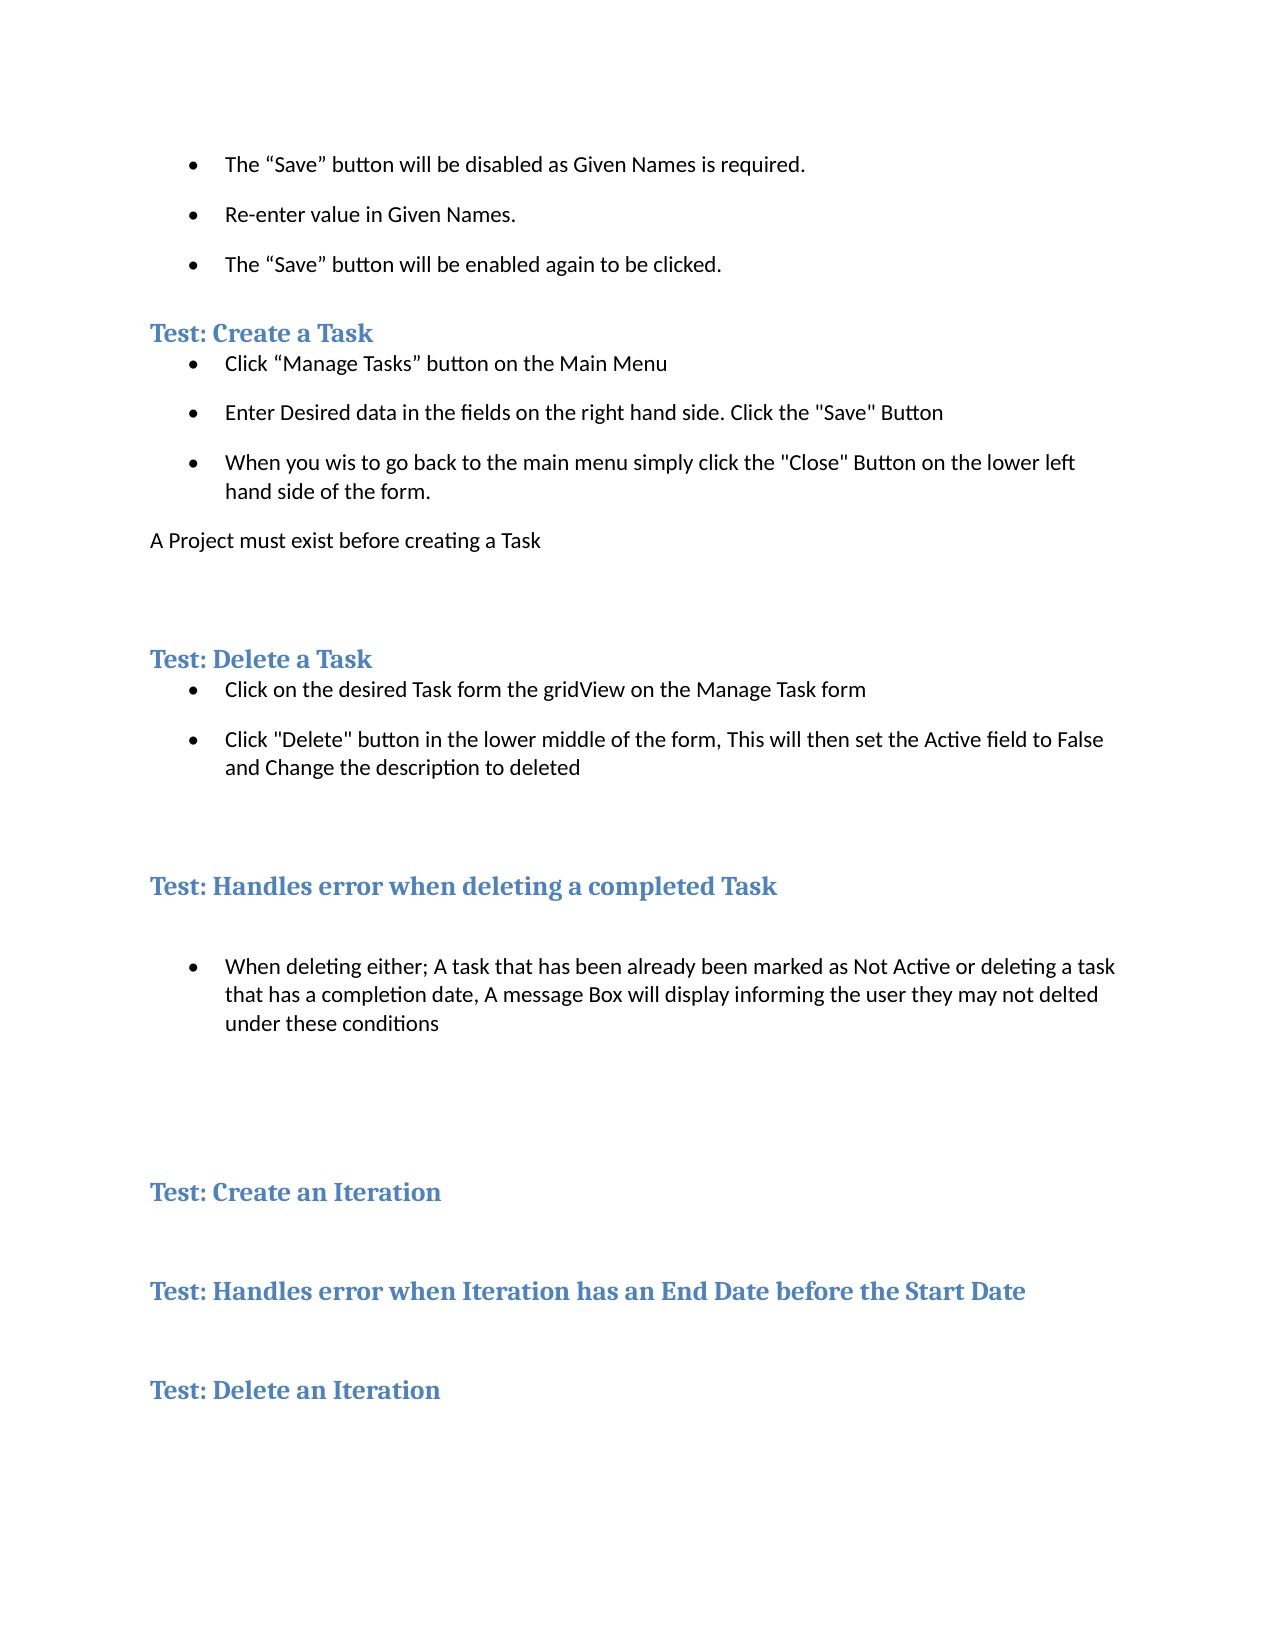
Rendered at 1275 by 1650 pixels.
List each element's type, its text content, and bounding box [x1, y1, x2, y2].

list Enter Desired data in the fields on the right hand side. Click the "Save" Button [187, 398, 1125, 427]
list Click "Delete" button in the lower middle of the form, This will then set the Active field to False and Change the description to deleted [187, 724, 1125, 782]
text A Project must exist before creating a Task [150, 526, 1125, 554]
list The “Save” button will be disabled as Given Names is required. [187, 150, 1125, 179]
text Test: Create a Task [150, 319, 1125, 348]
list Click “Manage Tasks” button on the Main Menu [187, 348, 1125, 377]
list Click on the desired Task form the gridView on the Manage Task form [187, 674, 1125, 703]
text Test: Handles error when Iteration has an End Date before the Start Date [150, 1277, 1125, 1306]
list When deleting either; A task that has been already been marked as Not Active or deleting a task that has a completion date, A message Box will display informing the user they may not delted under these conditions [187, 951, 1125, 1037]
list When you wis to go back to the main menu simply click the "Close" Button on the lower left hand side of the form. [187, 447, 1125, 505]
text Test: Delete a Task [150, 646, 1125, 674]
text Test: Delete an Iteration [150, 1377, 1125, 1405]
list Re-enter value in Given Names. [187, 199, 1125, 228]
text Test: Handles error when deleting a completed Task [150, 873, 1125, 902]
text Test: Create an Iteration [150, 1178, 1125, 1207]
list The “Save” button will be enabled again to be clicked. [187, 249, 1125, 278]
